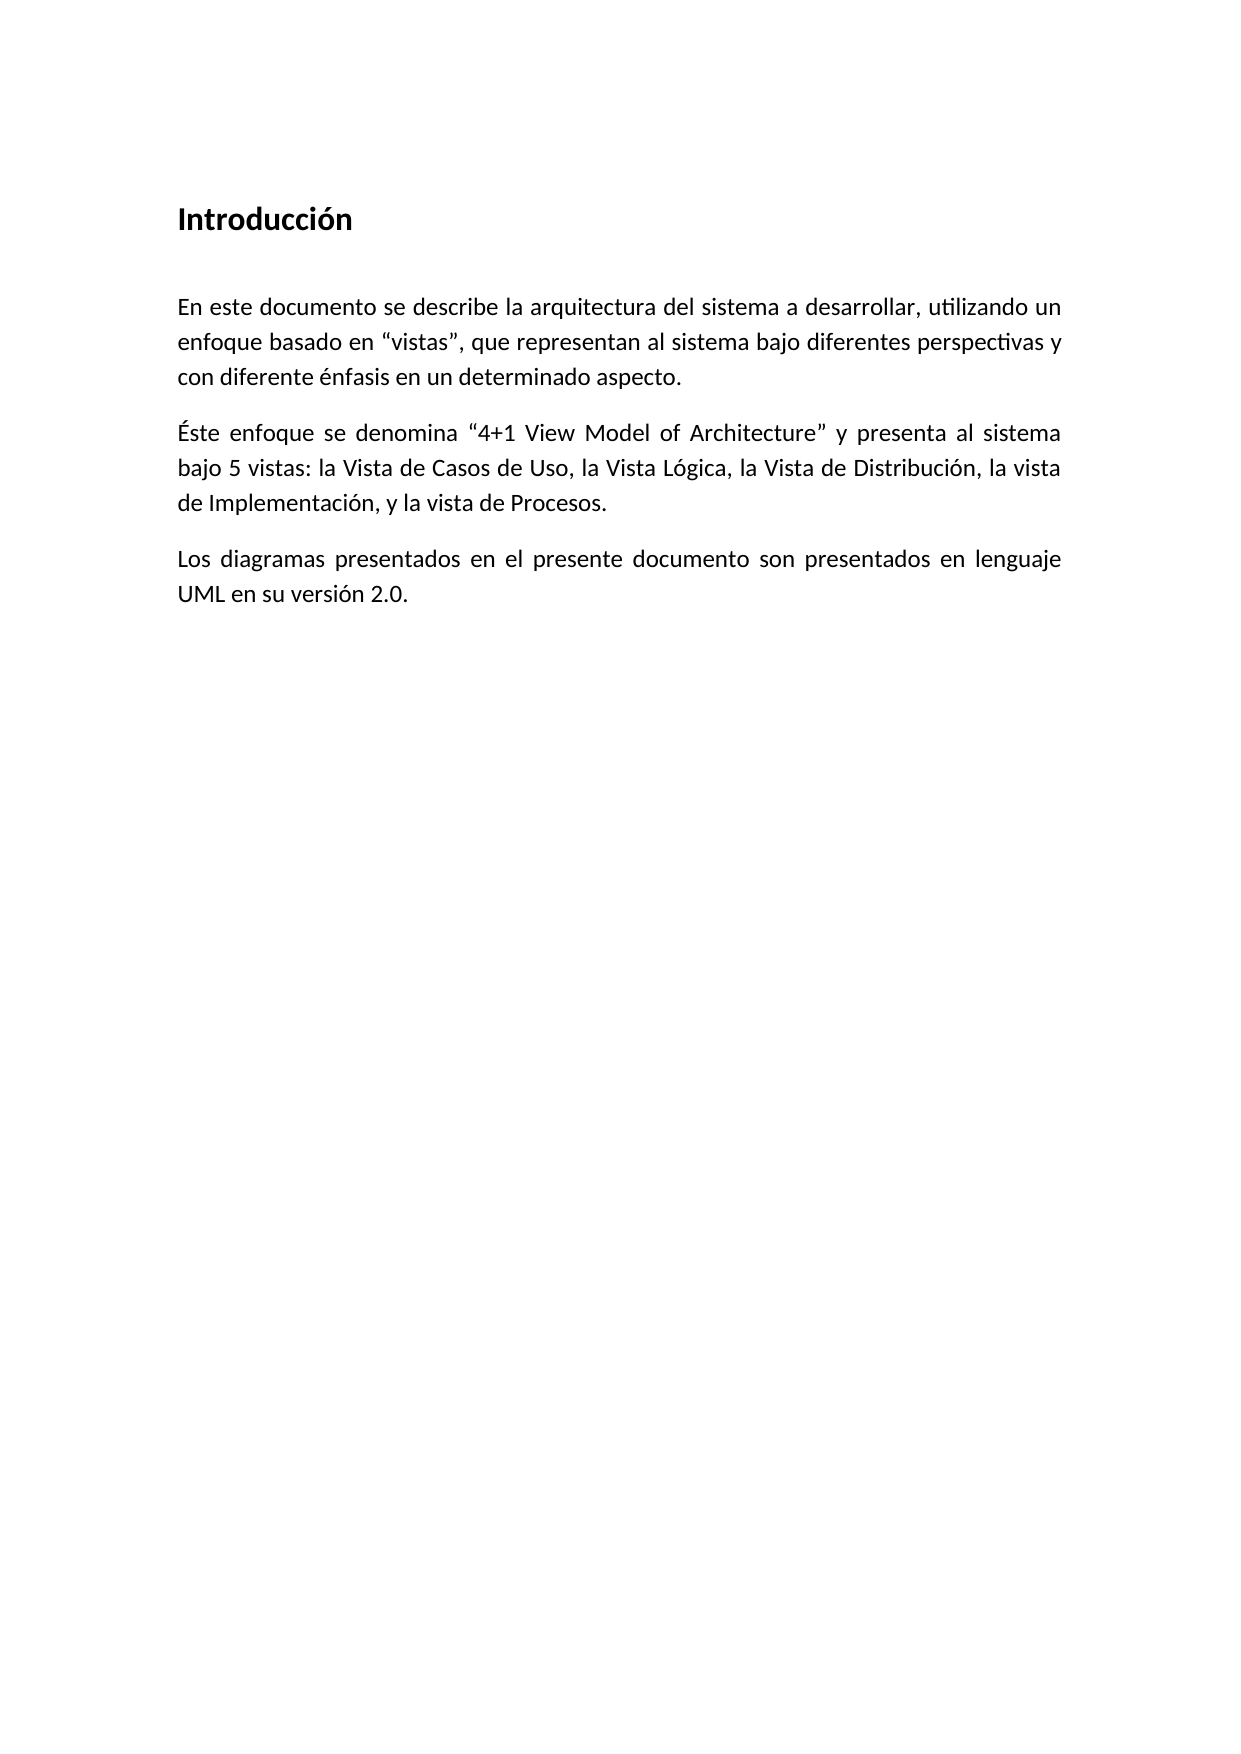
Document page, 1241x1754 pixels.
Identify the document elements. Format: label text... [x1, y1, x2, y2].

text Los diagramas presentados en el presente documento son presentados en lenguaje UML en su versión 2.0. [177, 543, 1063, 609]
text Éste enfoque se denomina “4+1 View Model of Architecture” y presenta al sistema bajo 5 vistas: la Vista de Casos de Uso, la Vista Lógica, la Vista de Distribución, la vista de Implementación, y la vista de Procesos. [177, 417, 1063, 518]
text En este documento se describe la arquitectura del sistema a desarrollar, utilizando un enfoque basado en “vistas”, que representan al sistema bajo diferentes perspectivas y con diferente énfasis en un determinado aspecto. [177, 292, 1063, 392]
subtitle Introducción [177, 198, 1063, 238]
